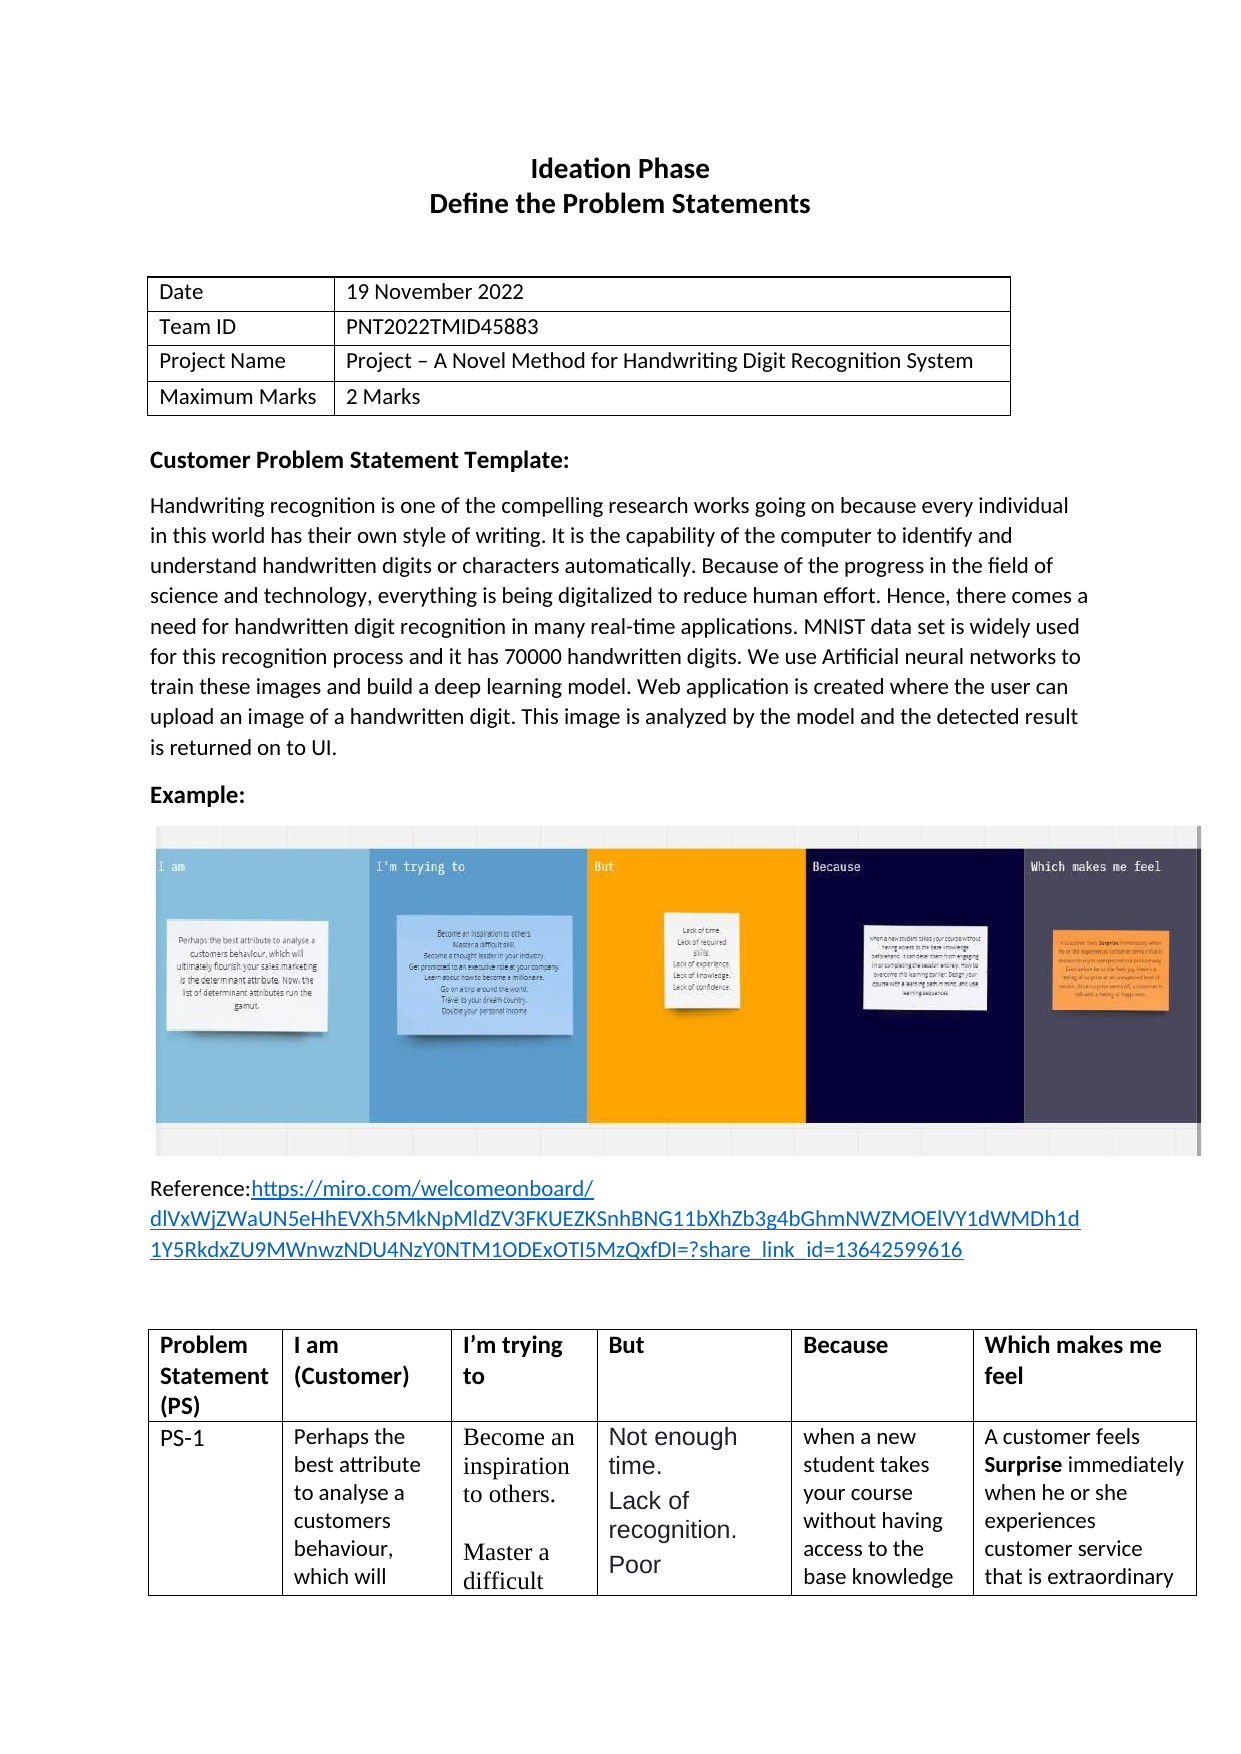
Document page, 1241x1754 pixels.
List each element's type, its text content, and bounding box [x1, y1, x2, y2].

table_cell Project – A Novel Method for Handwriting Digit Recognition System [335, 346, 1010, 381]
table_header Date [148, 278, 334, 311]
picture [150, 826, 1202, 1156]
table_cell PS-1 [149, 1422, 282, 1595]
table_header Because [792, 1330, 973, 1421]
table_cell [452, 1422, 597, 1595]
table_header I am (Customer) [283, 1330, 451, 1421]
table_header 19 November 2022 [335, 278, 1010, 311]
table_header Problem Statement (PS) [149, 1330, 282, 1421]
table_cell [792, 1422, 973, 1595]
table_cell PNT2022TMID45883 [335, 312, 1010, 345]
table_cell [283, 1422, 451, 1595]
text Example: [150, 779, 1090, 810]
table_cell Team ID [148, 312, 334, 345]
table_header But [598, 1330, 791, 1421]
text Define the Problem Statements [150, 186, 1090, 221]
text Customer Problem Statement Template: [150, 444, 1090, 474]
table_header I’m trying to [452, 1330, 597, 1421]
table_header Which makes me feel [974, 1330, 1196, 1421]
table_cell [598, 1422, 791, 1595]
table_cell Project Name [148, 346, 334, 381]
text Handwriting recognition is one of the compelling research works going on because every individual in this world has their own style of writing. It is the capability of the computer to identify and understand handwritten digits or characters automatically. Because of the progress in the field of science and technology, everything is being digitalized to reduce human effort. Hence, there comes a need for handwritten digit recognition in many real-time applications. MNIST data set is widely used for this recognition process and it has 70000 handwritten digits. We use Artificial neural networks to train these images and build a deep learning model. Web application is created where the user can upload an image of a handwritten digit. This image is analyzed by the model and the detected result is returned on to UI. [150, 491, 1090, 761]
text Ideation Phase [150, 150, 1090, 186]
table_cell 2 Marks [335, 382, 1010, 415]
text Reference:https://miro.com/welcomeonboard/dlVxWjZWaUN5eHhEVXh5MkNpMldZV3FKUEZKSnhBNG11bXhZb3g4bGhmNWZMOElVY1dWMDh1d1Y5RkdxZU9MWnwzNDU4NzY0NTM1ODExOTI5MzQxfDI=?share_link_id=13642599616 [150, 1174, 1090, 1263]
table_cell Maximum Marks [148, 382, 334, 415]
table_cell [974, 1422, 1196, 1595]
